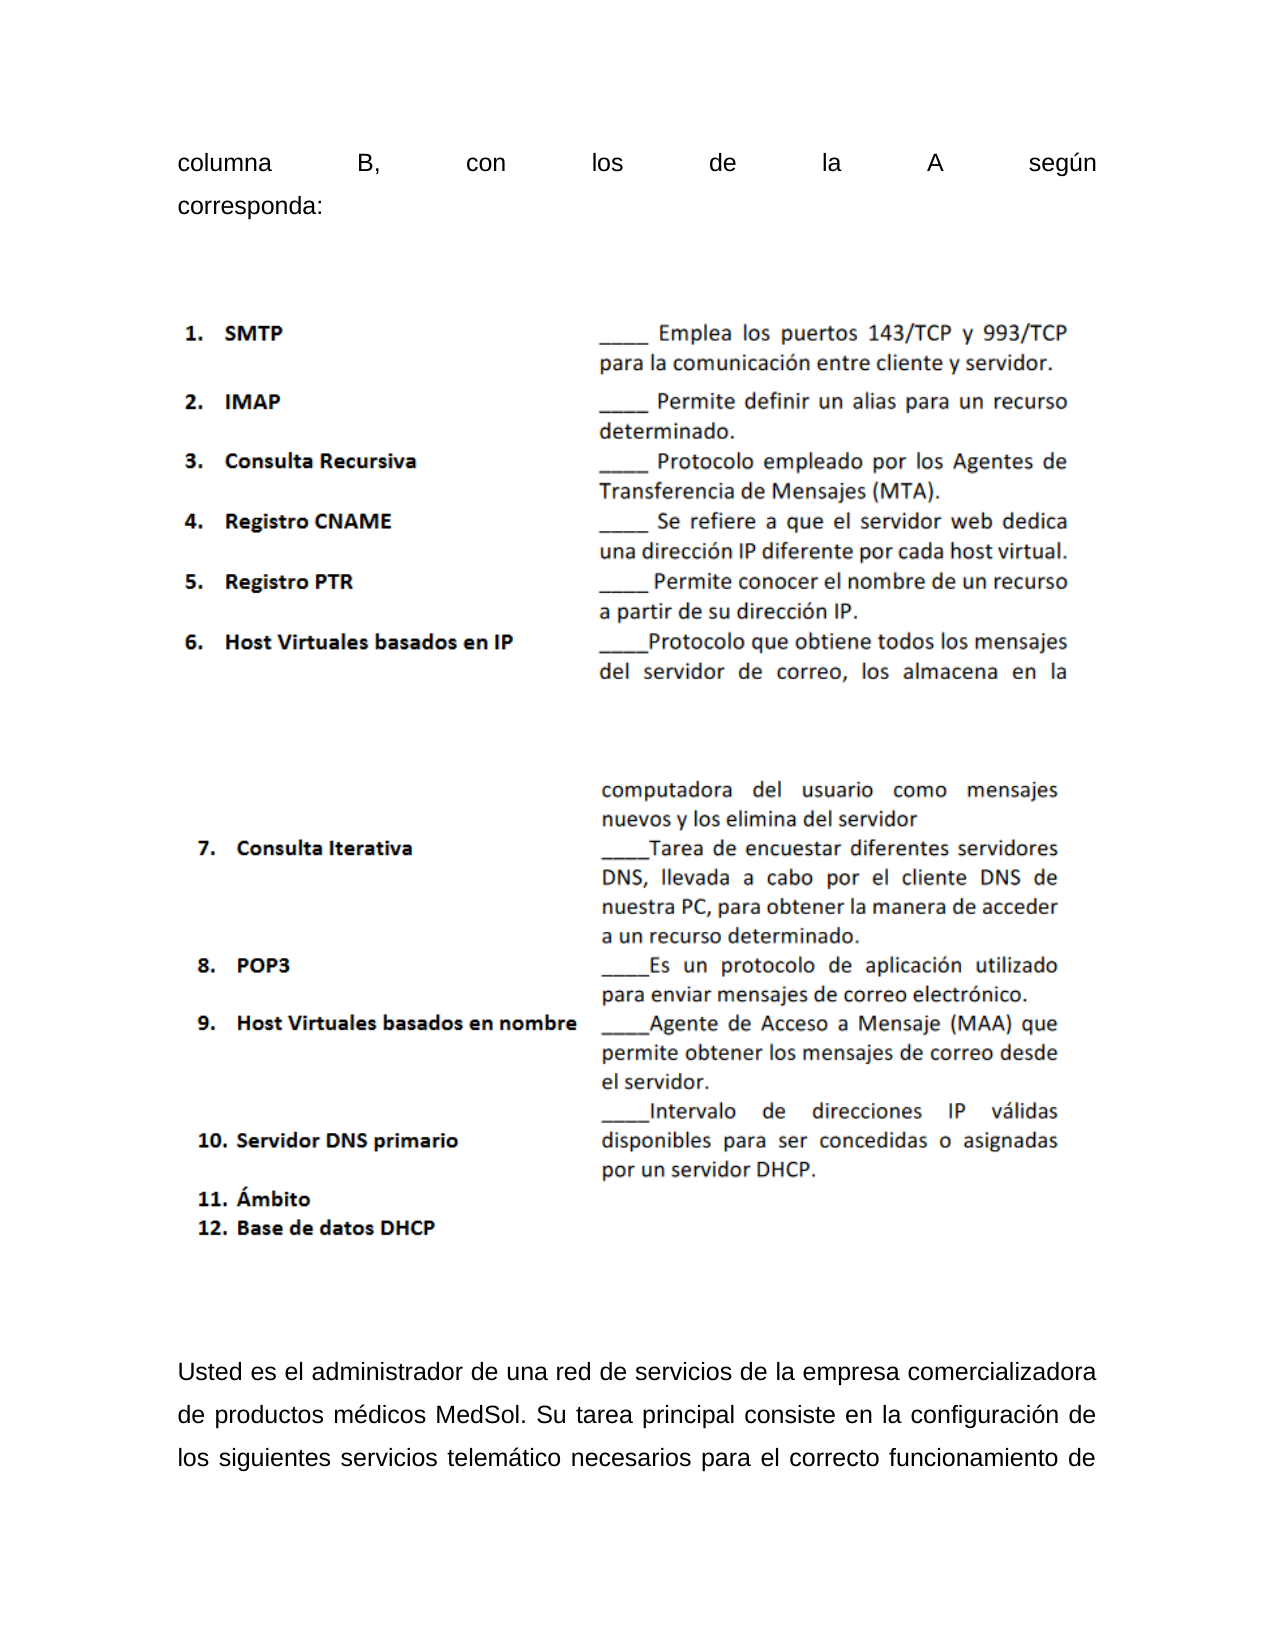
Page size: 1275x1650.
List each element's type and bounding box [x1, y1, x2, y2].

picture [177, 760, 1098, 1256]
picture [177, 318, 1098, 726]
text [177, 1357, 1098, 1472]
text [177, 148, 1098, 219]
